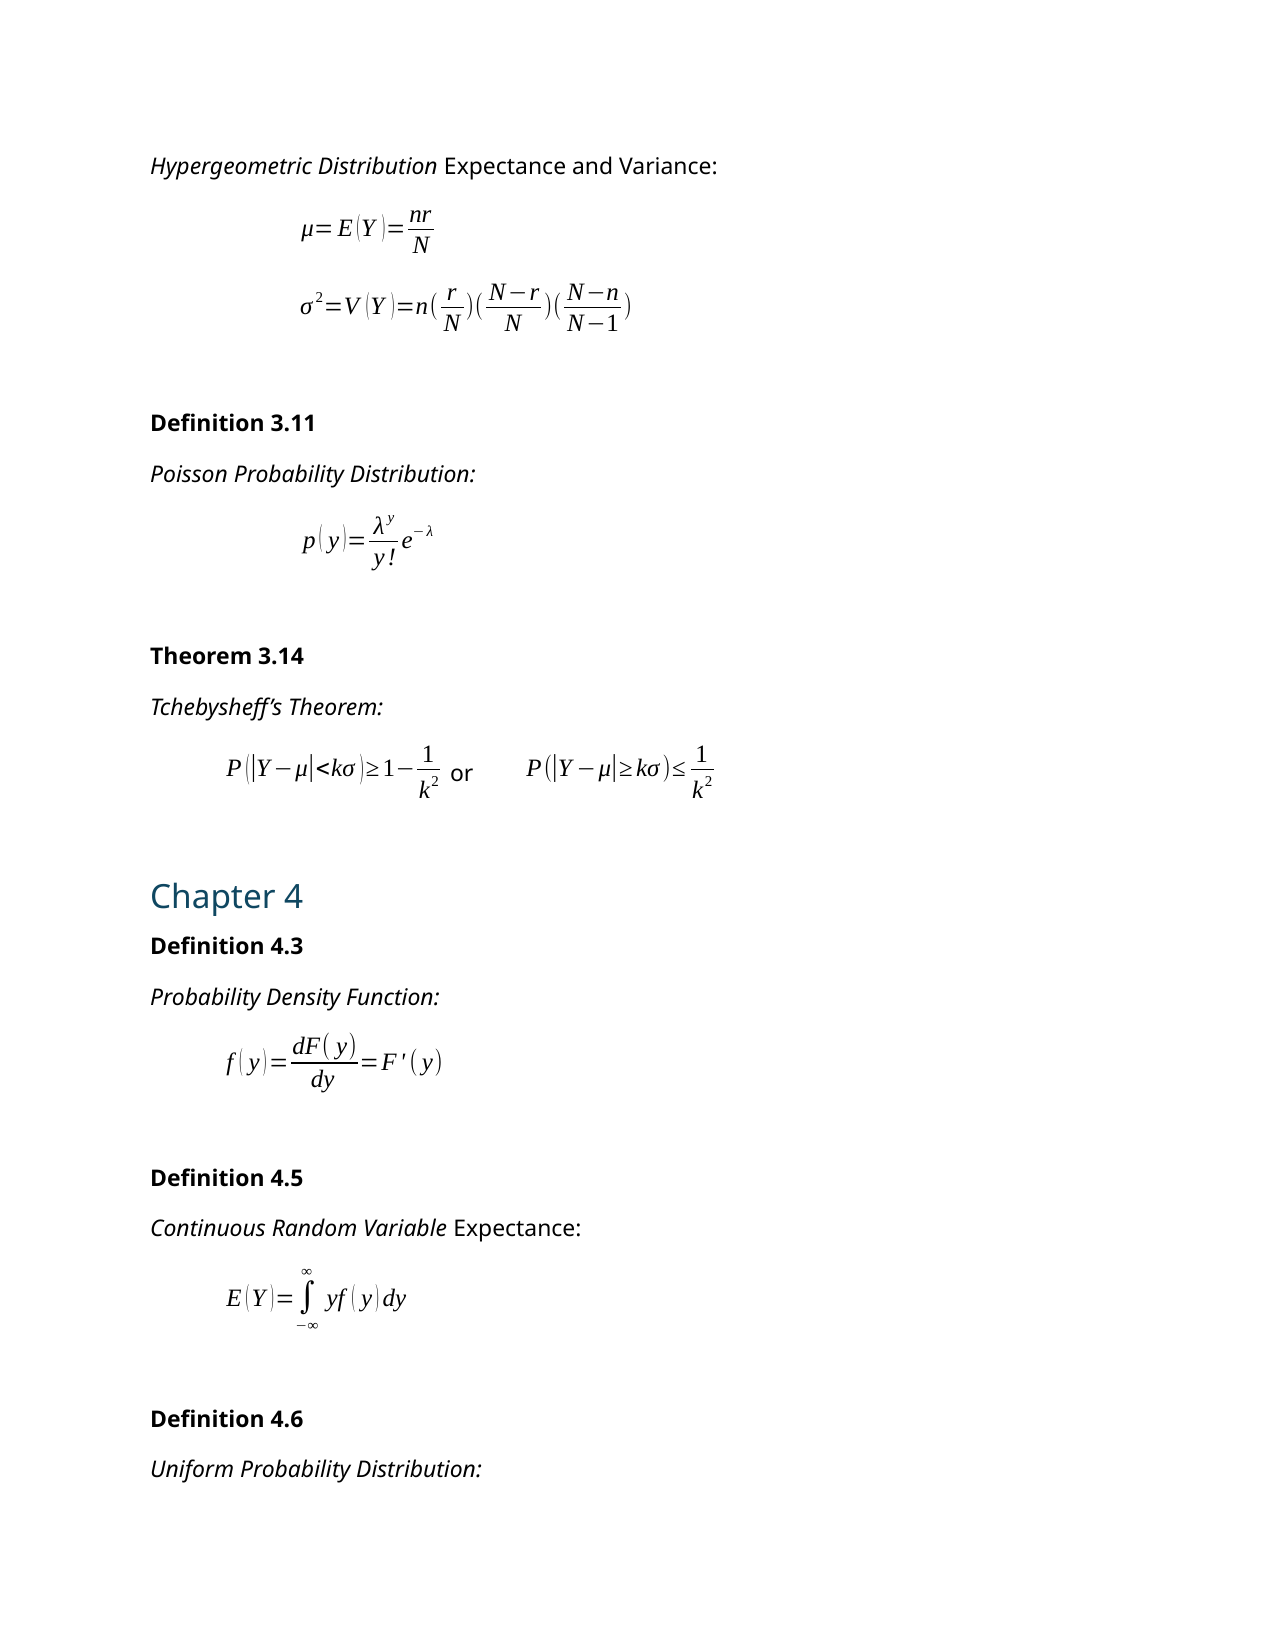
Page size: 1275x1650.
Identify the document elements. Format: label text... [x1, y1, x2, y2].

text Definition 3.11 [150, 407, 1125, 438]
text Hypergeometric Distribution Expectance and Variance: [150, 150, 1125, 181]
text Definition 4.6 [150, 1403, 1125, 1434]
text Poisson Probability Distribution: [150, 457, 1125, 489]
text Theorem 3.14 [150, 640, 1125, 671]
text Continuous Random Variable Expectance: [150, 1212, 1125, 1243]
text Uniform Probability Distribution: [150, 1453, 1125, 1485]
text or [150, 741, 1125, 803]
text Probability Density Function: [150, 981, 1125, 1012]
text Tchebysheff’s Theorem: [150, 690, 1125, 722]
text Definition 4.3 [150, 930, 1125, 961]
text Definition 4.5 [150, 1162, 1125, 1193]
subtitle Chapter 4 [150, 873, 1125, 918]
